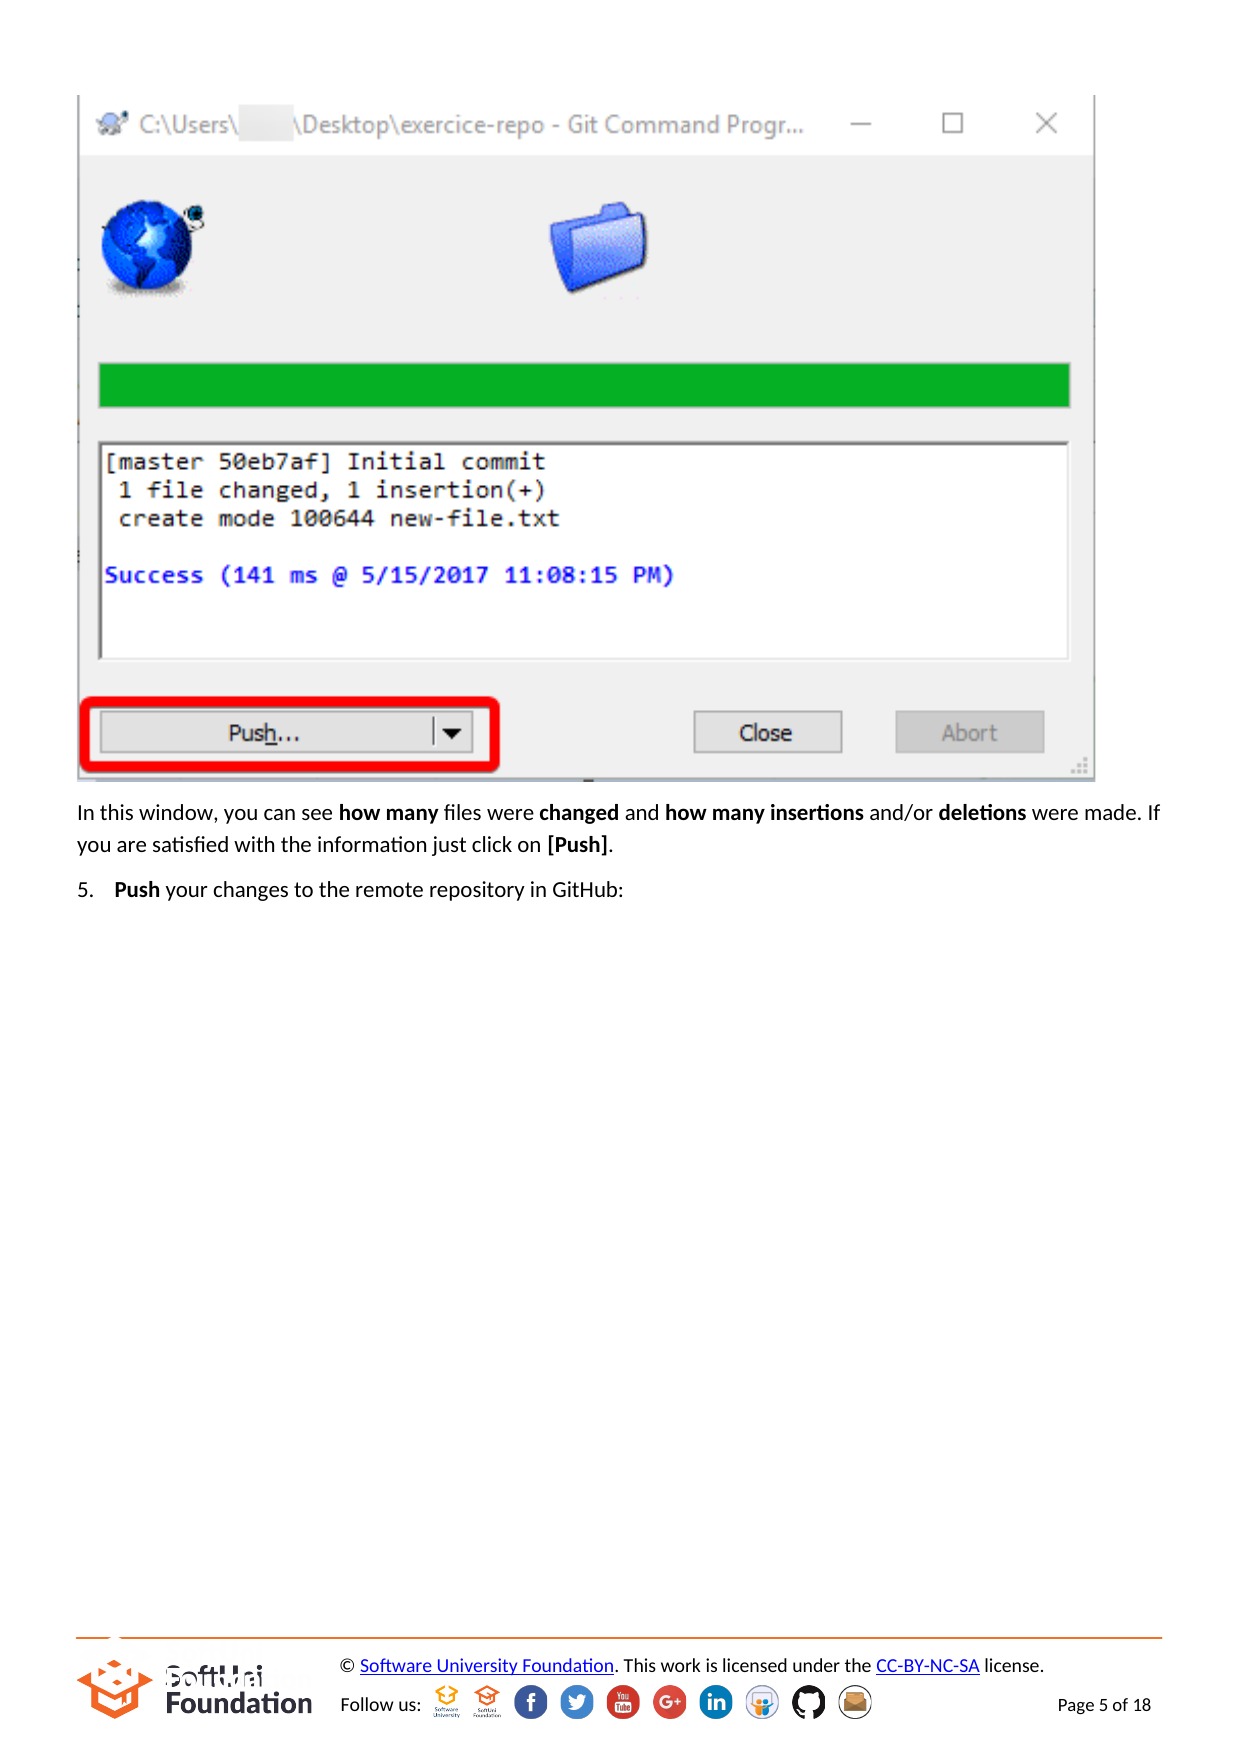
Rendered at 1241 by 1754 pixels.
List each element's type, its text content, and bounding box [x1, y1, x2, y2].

picture [723, 1685, 733, 1695]
picture [745, 1685, 779, 1719]
picture [473, 1685, 501, 1719]
picture [560, 1685, 594, 1719]
list Push your changes to the remote repository in GitHub: [77, 875, 1163, 903]
picture [699, 1685, 709, 1695]
picture [433, 1685, 460, 1719]
picture [699, 1709, 709, 1719]
picture [514, 1685, 548, 1719]
picture [606, 1685, 640, 1719]
picture [76, 1636, 312, 1719]
picture [723, 1709, 733, 1719]
text In this window, you can see how many files were changed and how many insertions and/or deletions were made. If you are satisfied with the information just click on [Push]. [77, 798, 1163, 858]
picture [714, 1699, 725, 1709]
picture [838, 1685, 872, 1719]
picture [792, 1685, 825, 1719]
picture [653, 1685, 687, 1719]
picture [76, 95, 1096, 782]
